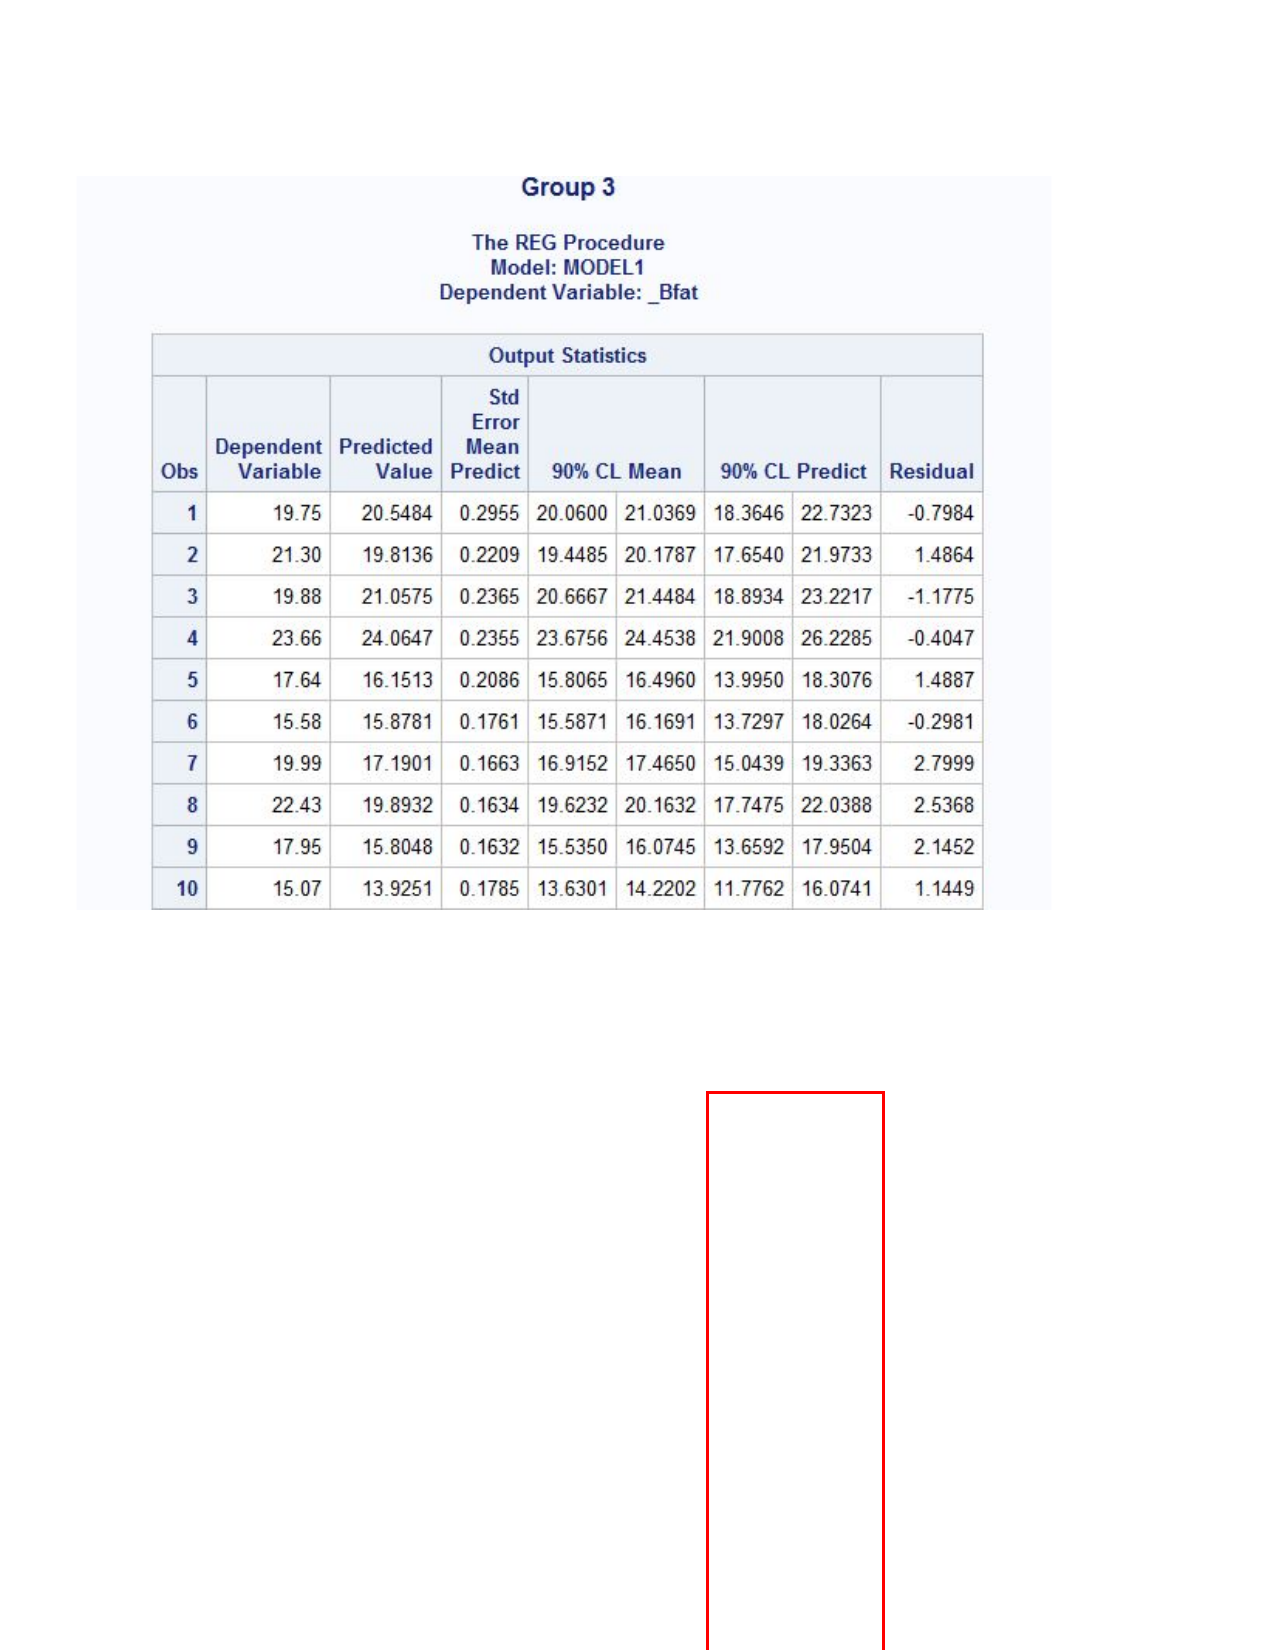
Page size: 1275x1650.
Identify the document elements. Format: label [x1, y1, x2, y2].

picture [76, 176, 1052, 910]
